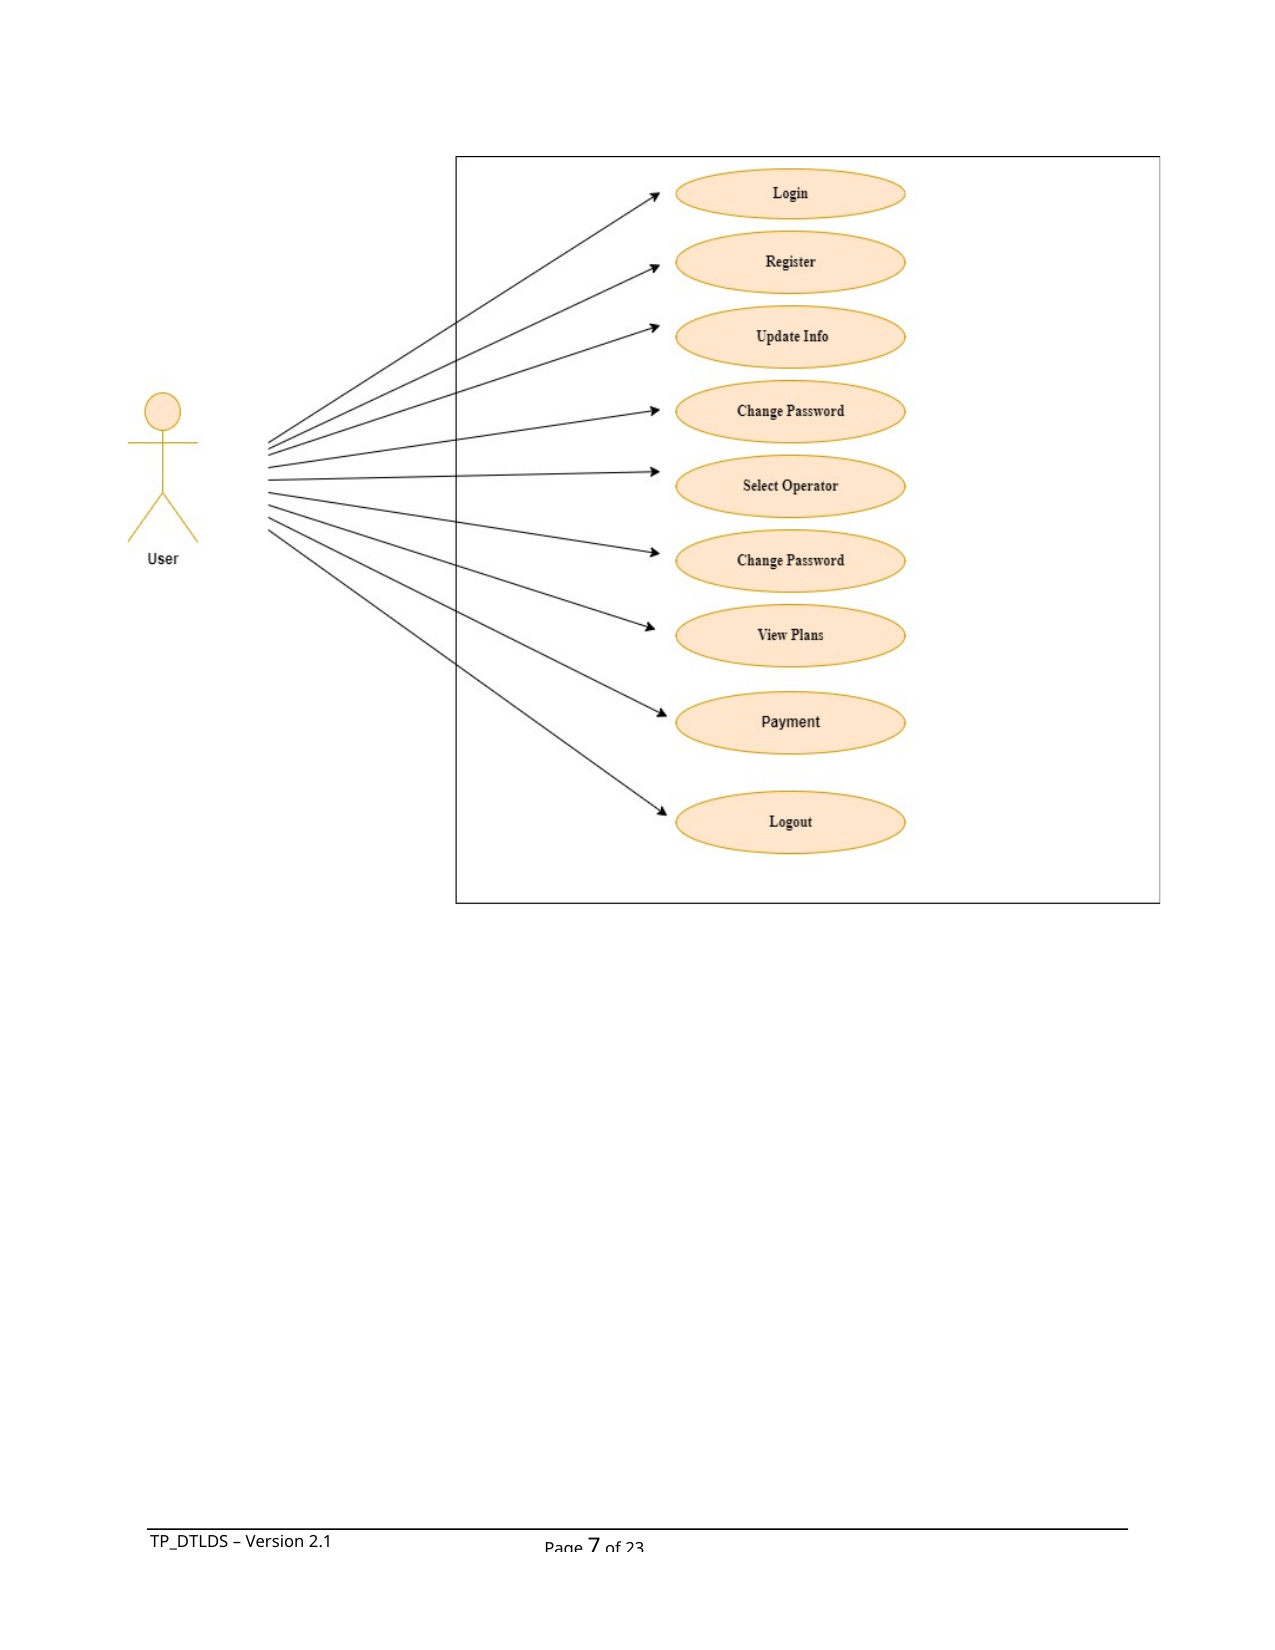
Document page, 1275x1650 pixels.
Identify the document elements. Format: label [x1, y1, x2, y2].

picture [127, 156, 1161, 914]
